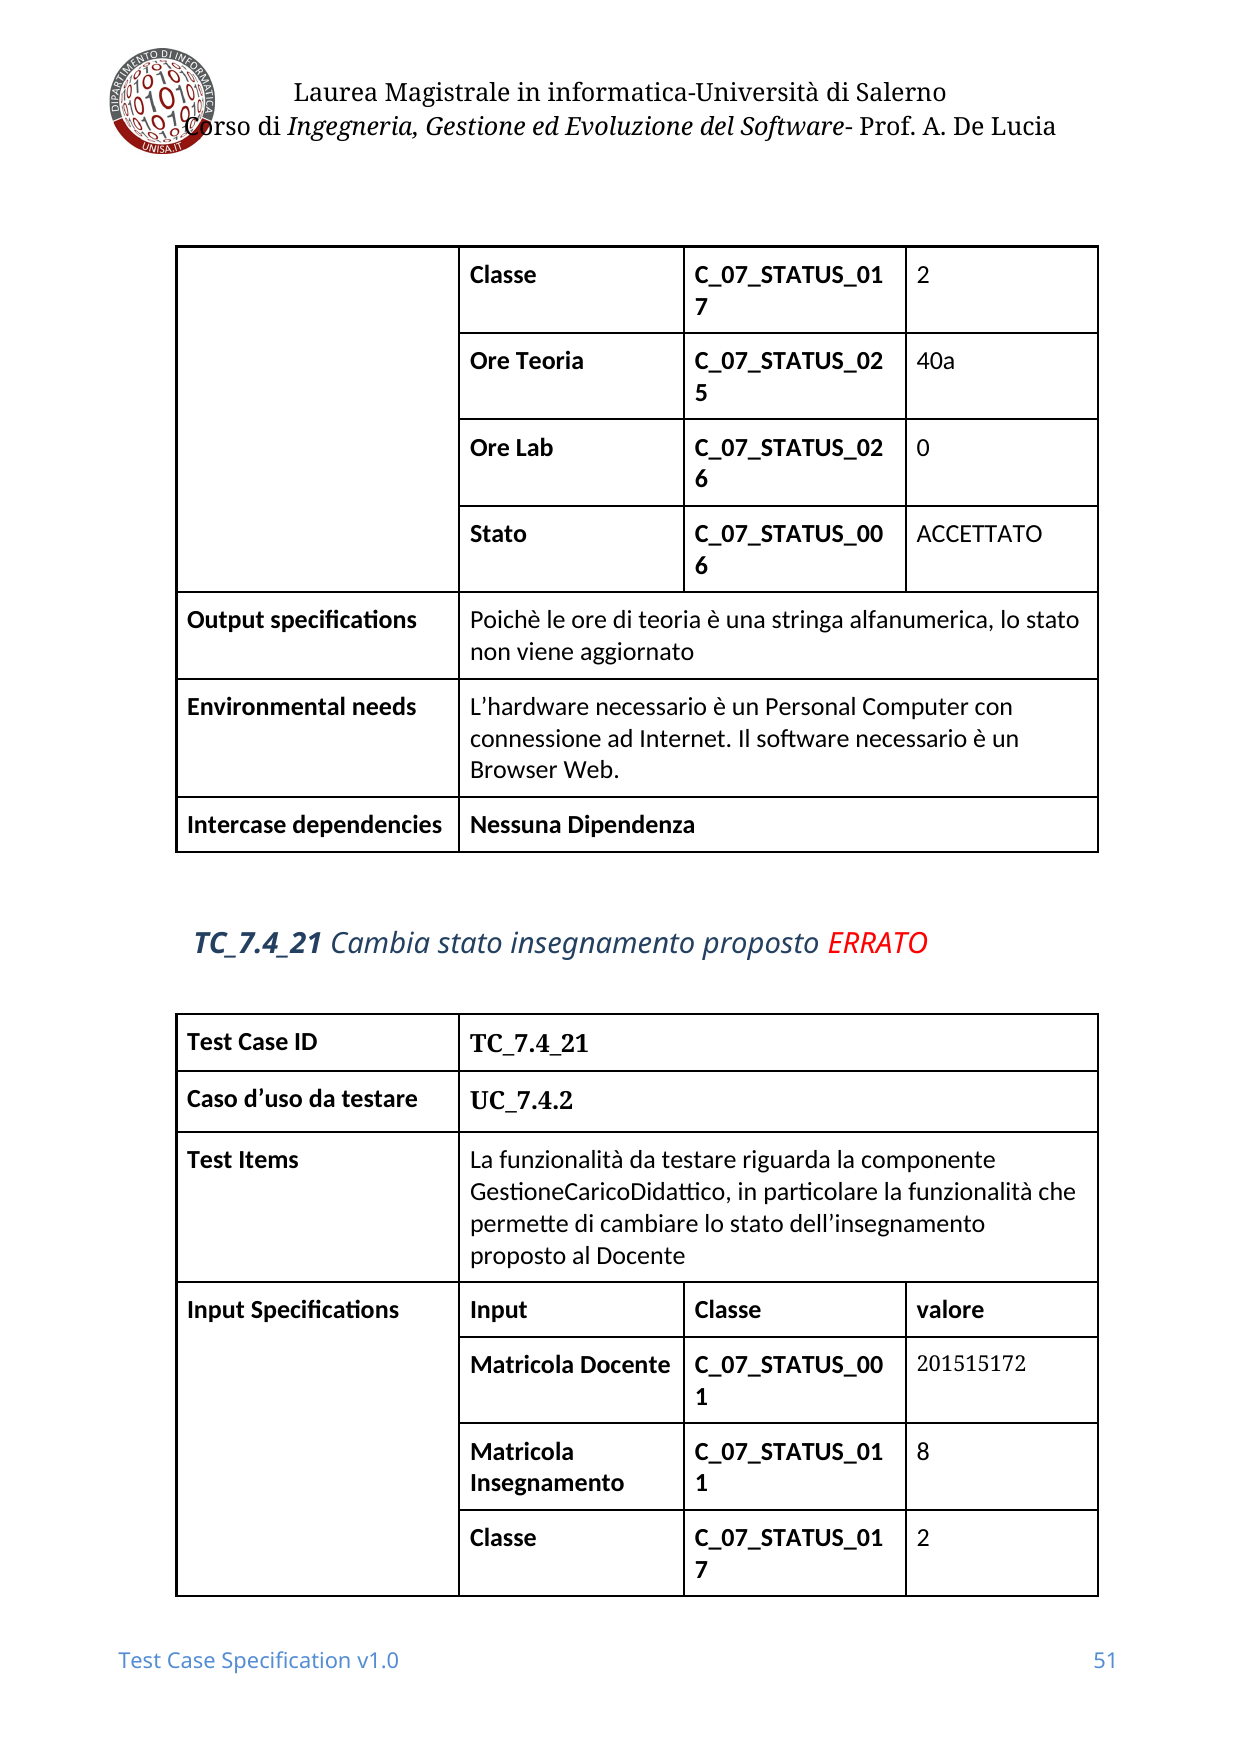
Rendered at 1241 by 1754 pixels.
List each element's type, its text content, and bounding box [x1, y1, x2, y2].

table_header Test Case ID [178, 1015, 458, 1070]
table_cell ACCETTATO [907, 507, 1097, 591]
table_cell Classe [685, 1283, 905, 1336]
table_cell Ore Teoria [460, 334, 683, 418]
table_cell 40a [907, 334, 1097, 418]
table_cell 201515172 [907, 1338, 1097, 1422]
table_cell Intercase dependencies [178, 798, 458, 851]
table_cell Nessuna Dipendenza [460, 798, 1097, 851]
table_cell Poichè le ore di teoria è una stringa alfanumerica, lo stato non viene aggiornato [460, 593, 1097, 678]
table_cell Input [460, 1283, 683, 1336]
table_cell 2 [907, 1511, 1097, 1595]
table_cell C_07_STATUS_017 [685, 1511, 905, 1595]
table_cell C_07_STATUS_001 [685, 1338, 905, 1422]
table_cell valore [907, 1283, 1097, 1336]
table_cell C_07_STATUS_025 [685, 334, 905, 418]
subtitle TC_7.4_21 Cambia stato insegnamento proposto ERRATO [193, 922, 1122, 962]
table_cell C_07_STATUS_011 [685, 1424, 905, 1509]
table_cell C_07_STATUS_026 [685, 420, 905, 505]
table_cell Classe [460, 248, 683, 332]
picture [109, 48, 215, 154]
table_cell Environmental needs [178, 680, 458, 796]
table_cell Classe [460, 1511, 683, 1595]
table_cell 0 [907, 420, 1097, 505]
table_cell C_07_STATUS_017 [685, 248, 905, 332]
table_cell C_07_STATUS_006 [685, 507, 905, 591]
table_cell Caso d’uso da testare [178, 1072, 458, 1131]
table_cell Stato [460, 507, 683, 591]
table_cell Matricola Docente [460, 1338, 683, 1422]
table_cell Matricola Insegnamento [460, 1424, 683, 1509]
table_cell Test Items [178, 1133, 458, 1281]
table_cell UC_7.4.2 [460, 1072, 1097, 1131]
table_cell L’hardware necessario è un Personal Computer con connessione ad Internet. Il software necessario è un Browser Web. [460, 680, 1097, 796]
table_cell Input Specifications [178, 1283, 458, 1595]
table_cell Output specifications [178, 593, 458, 678]
table_cell Ore Lab [460, 420, 683, 505]
table_cell 8 [907, 1424, 1097, 1509]
table_header TC_7.4_21 [460, 1015, 1097, 1070]
table_cell La funzionalità da testare riguarda la componente GestioneCaricoDidattico, in particolare la funzionalità che permette di cambiare lo stato dell’insegnamento proposto al Docente [460, 1133, 1097, 1281]
table_cell 2 [907, 248, 1097, 332]
